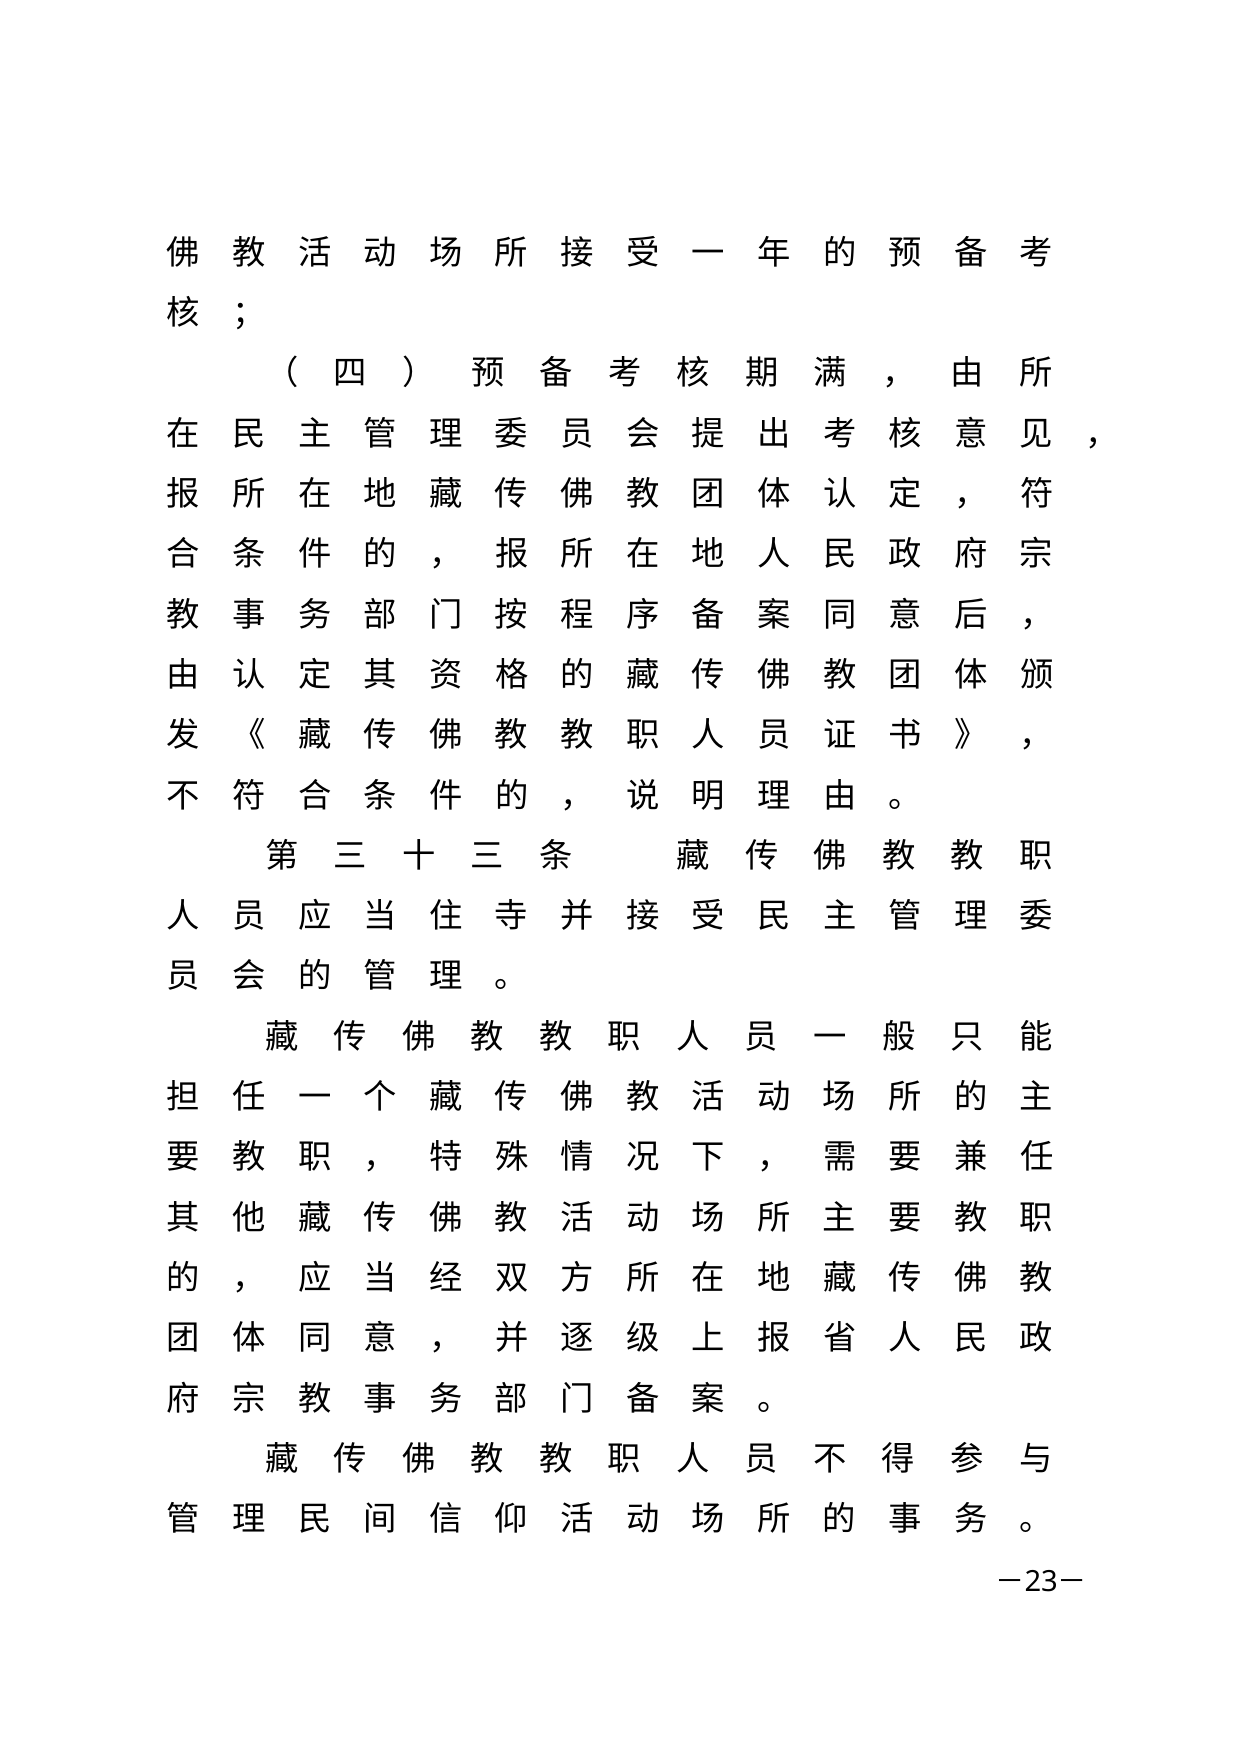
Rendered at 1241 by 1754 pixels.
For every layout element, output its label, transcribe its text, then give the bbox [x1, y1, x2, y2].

text 第三十三条 藏传佛教教职人员应当住寺并接受民主管理委员会的管理。 [167, 823, 1085, 1003]
text （三）所在地藏传佛教团体按照国家规定的藏传佛教教职人员基本条件进行审核，同意的，在听取所在地县级人民政府宗教事务部门意见后，准予进入藏传佛教活动场所接受一年的预备考核； [167, 219, 1085, 340]
text 藏传佛教教职人员不得参与管理民间信仰活动场所的事务。 [167, 1426, 1085, 1546]
text （四）预备考核期满，由所在民主管理委员会提出考核意见，报所在地藏传佛教团体认定，符合条件的，报所在地人民政府宗教事务部门按程序备案同意后，由认定其资格的藏传佛教团体颁发《藏传佛教教职人员证书》，不符合条件的，说明理由。 [167, 340, 1085, 823]
text 藏传佛教教职人员一般只能担任一个藏传佛教活动场所的主要教职，特殊情况下，需要兼任其他藏传佛教活动场所主要教职的，应当经双方所在地藏传佛教团体同意，并逐级上报省人民政府宗教事务部门备案。 [167, 1003, 1085, 1426]
